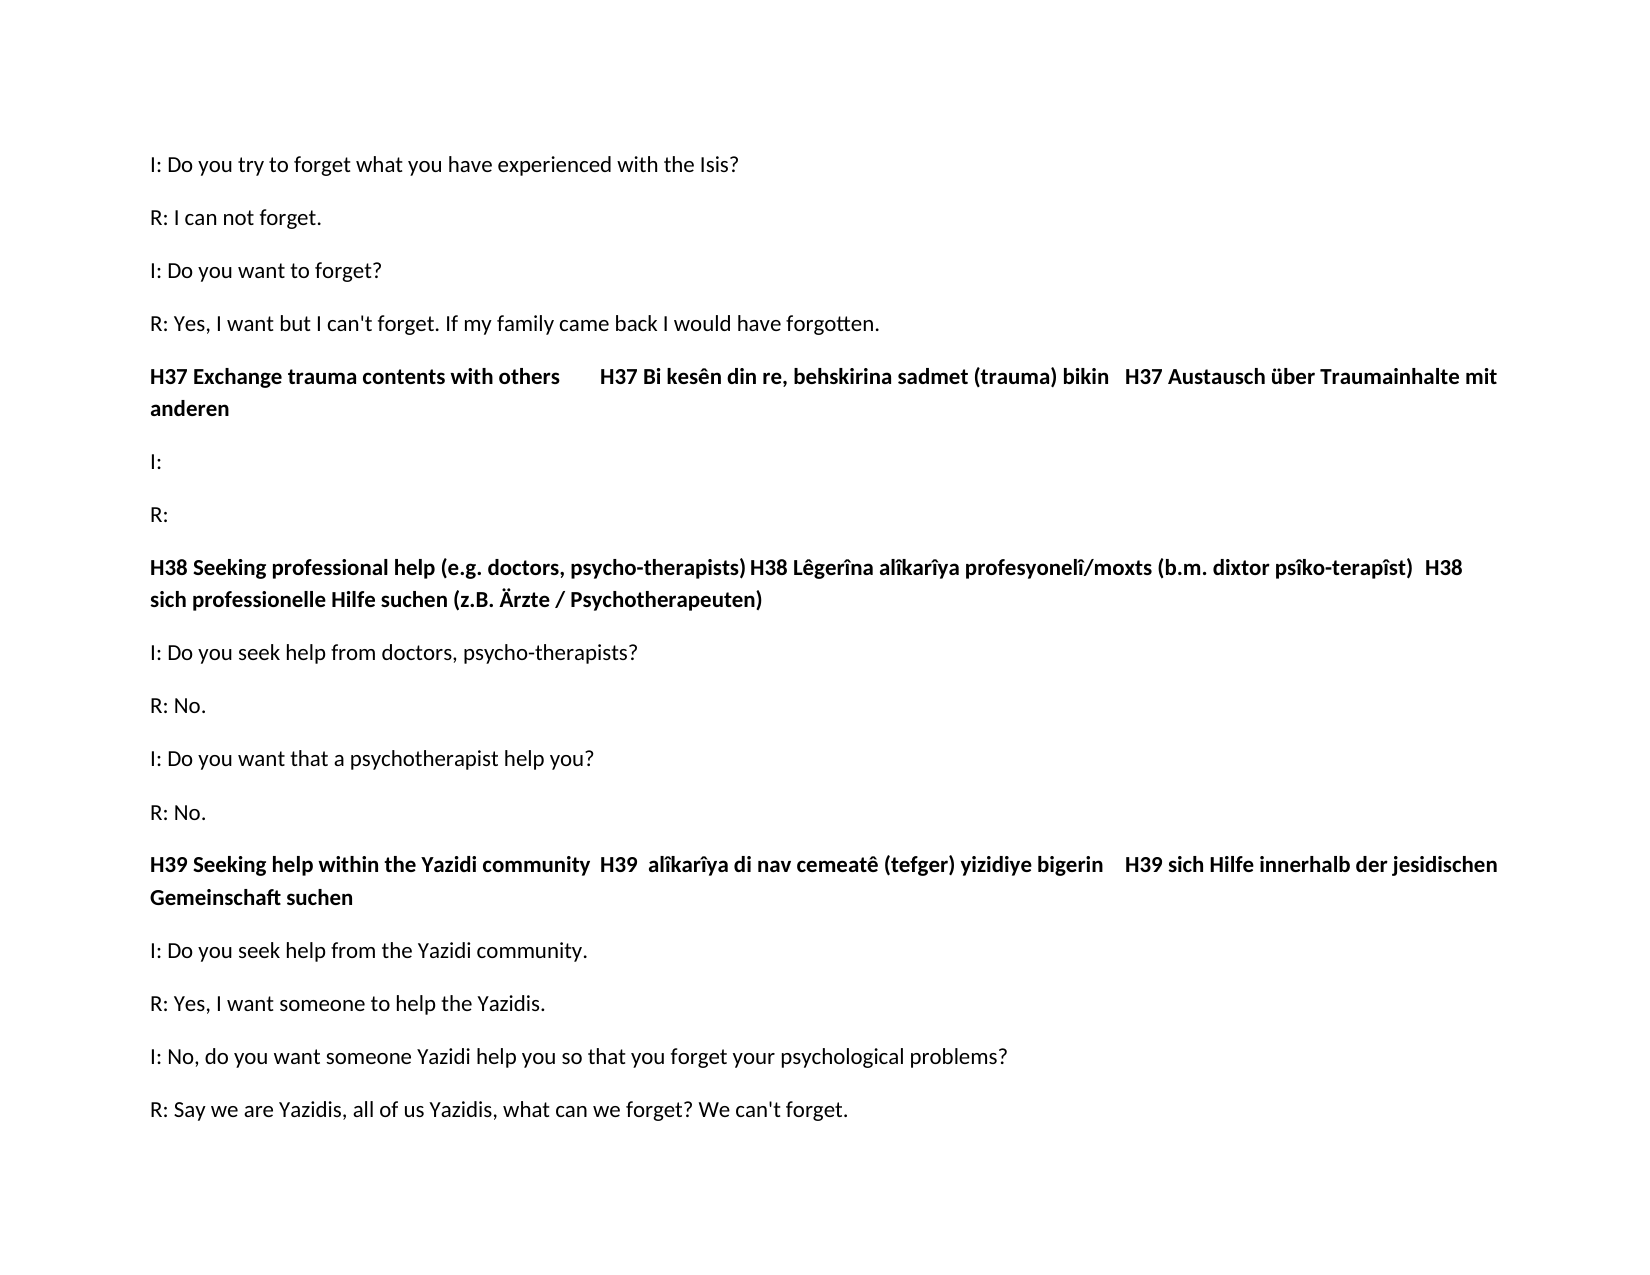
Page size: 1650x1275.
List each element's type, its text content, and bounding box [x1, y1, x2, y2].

text I: Do you seek help from doctors, psycho-therapists? [150, 638, 1500, 667]
text I: [150, 447, 1500, 475]
text R: I can not forget. [150, 203, 1500, 231]
text R: No. [150, 798, 1500, 826]
text I: Do you try to forget what you have experienced with the Isis? [150, 150, 1500, 178]
text H37 Exchange trauma contents with others H37 Bi kesên din re, behskirina sadmet (trauma) bikin H37 Austausch über Traumainhalte mit anderen [150, 362, 1500, 422]
text H39 Seeking help within the Yazidi community H39 alîkarîya di nav cemeatê (tefger) yizidiye bigerin H39 sich Hilfe innerhalb der jesidischen Gemeinschaft suchen [150, 851, 1500, 911]
text R: [150, 500, 1500, 528]
text I: No, do you want someone Yazidi help you so that you forget your psychological problems? [150, 1042, 1500, 1070]
text R: Yes, I want someone to help the Yazidis. [150, 989, 1500, 1017]
text H38 Seeking professional help (e.g. doctors, psycho-therapists) H38 Lêgerîna alîkarîya profesyonelî/moxts (b.m. dixtor psîko-terapîst) H38 sich professionelle Hilfe suchen (z.B. Ärzte / Psychotherapeuten) [150, 553, 1500, 613]
text I: Do you want to forget? [150, 256, 1500, 284]
text I: Do you seek help from the Yazidi community. [150, 936, 1500, 964]
text I: Do you want that a psychotherapist help you? [150, 744, 1500, 773]
text R: Yes, I want but I can't forget. If my family came back I would have forgotten. [150, 309, 1500, 337]
text R: No. [150, 692, 1500, 719]
text R: Say we are Yazidis, all of us Yazidis, what can we forget? We can't forget. [150, 1095, 1500, 1123]
